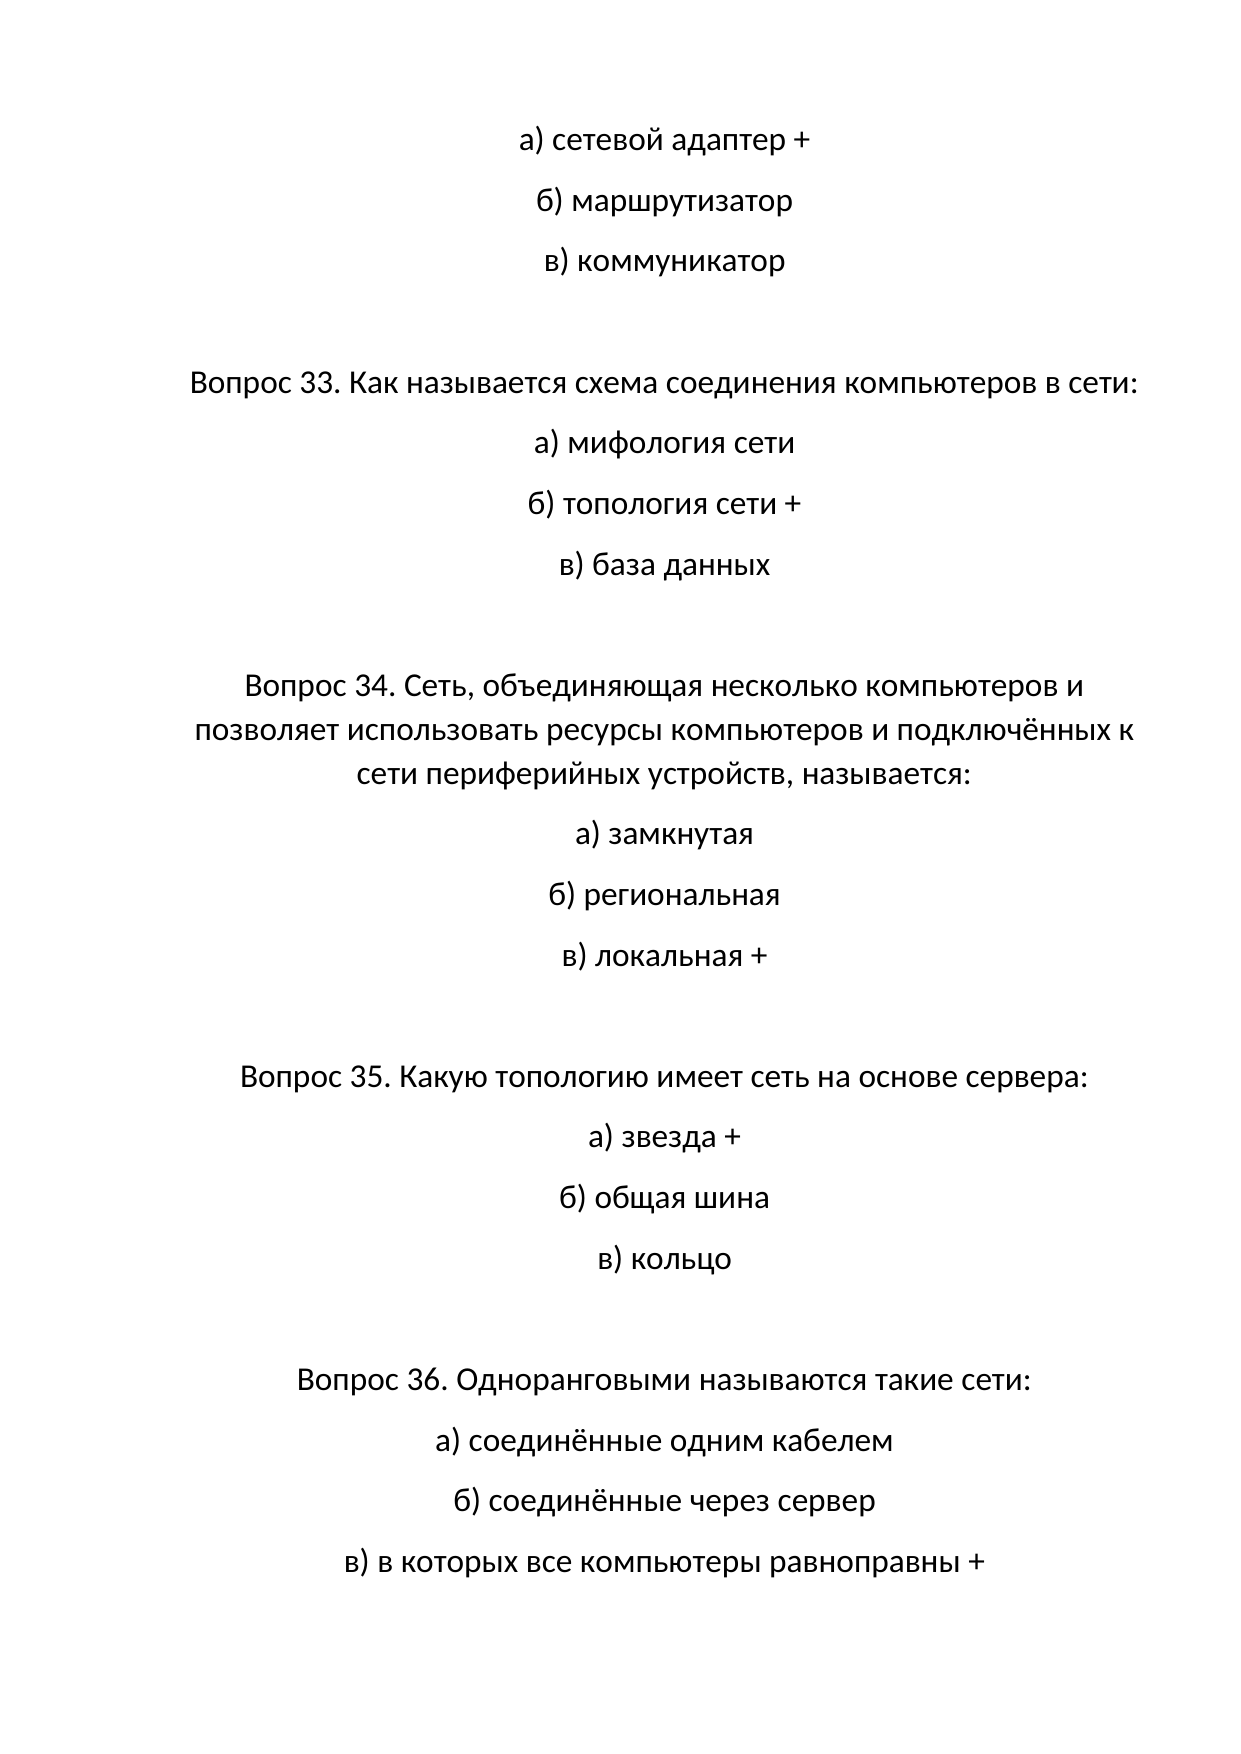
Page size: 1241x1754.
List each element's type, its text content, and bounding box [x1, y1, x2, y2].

text в) в которых все компьютеры равноправны + [177, 1540, 1152, 1581]
text Вопрос 34. Сеть, объединяющая несколько компьютеров и позволяет использовать ресурсы компьютеров и подключённых к сети периферийных устройств, называется: [177, 664, 1152, 792]
text б) маршрутизатор [177, 179, 1152, 219]
text б) топология сети + [177, 482, 1152, 523]
text а) соединённые одним кабелем [177, 1418, 1152, 1459]
text б) соединённые через сервер [177, 1479, 1152, 1520]
text а) сетевой адаптер + [177, 118, 1152, 159]
text в) локальная + [177, 933, 1152, 974]
text в) кольцо [177, 1237, 1152, 1277]
text Вопрос 36. Одноранговыми называются такие сети: [177, 1358, 1152, 1399]
text б) региональная [177, 873, 1152, 914]
text а) мифология сети [177, 421, 1152, 462]
text в) коммуникатор [177, 239, 1152, 280]
text Вопрос 35. Какую топологию имеет сеть на основе сервера: [177, 1055, 1152, 1096]
text а) замкнутая [177, 812, 1152, 853]
text в) база данных [177, 542, 1152, 583]
text Вопрос 33. Как называется схема соединения компьютеров в сети: [177, 361, 1152, 401]
text а) звезда + [177, 1115, 1152, 1156]
text б) общая шина [177, 1176, 1152, 1217]
